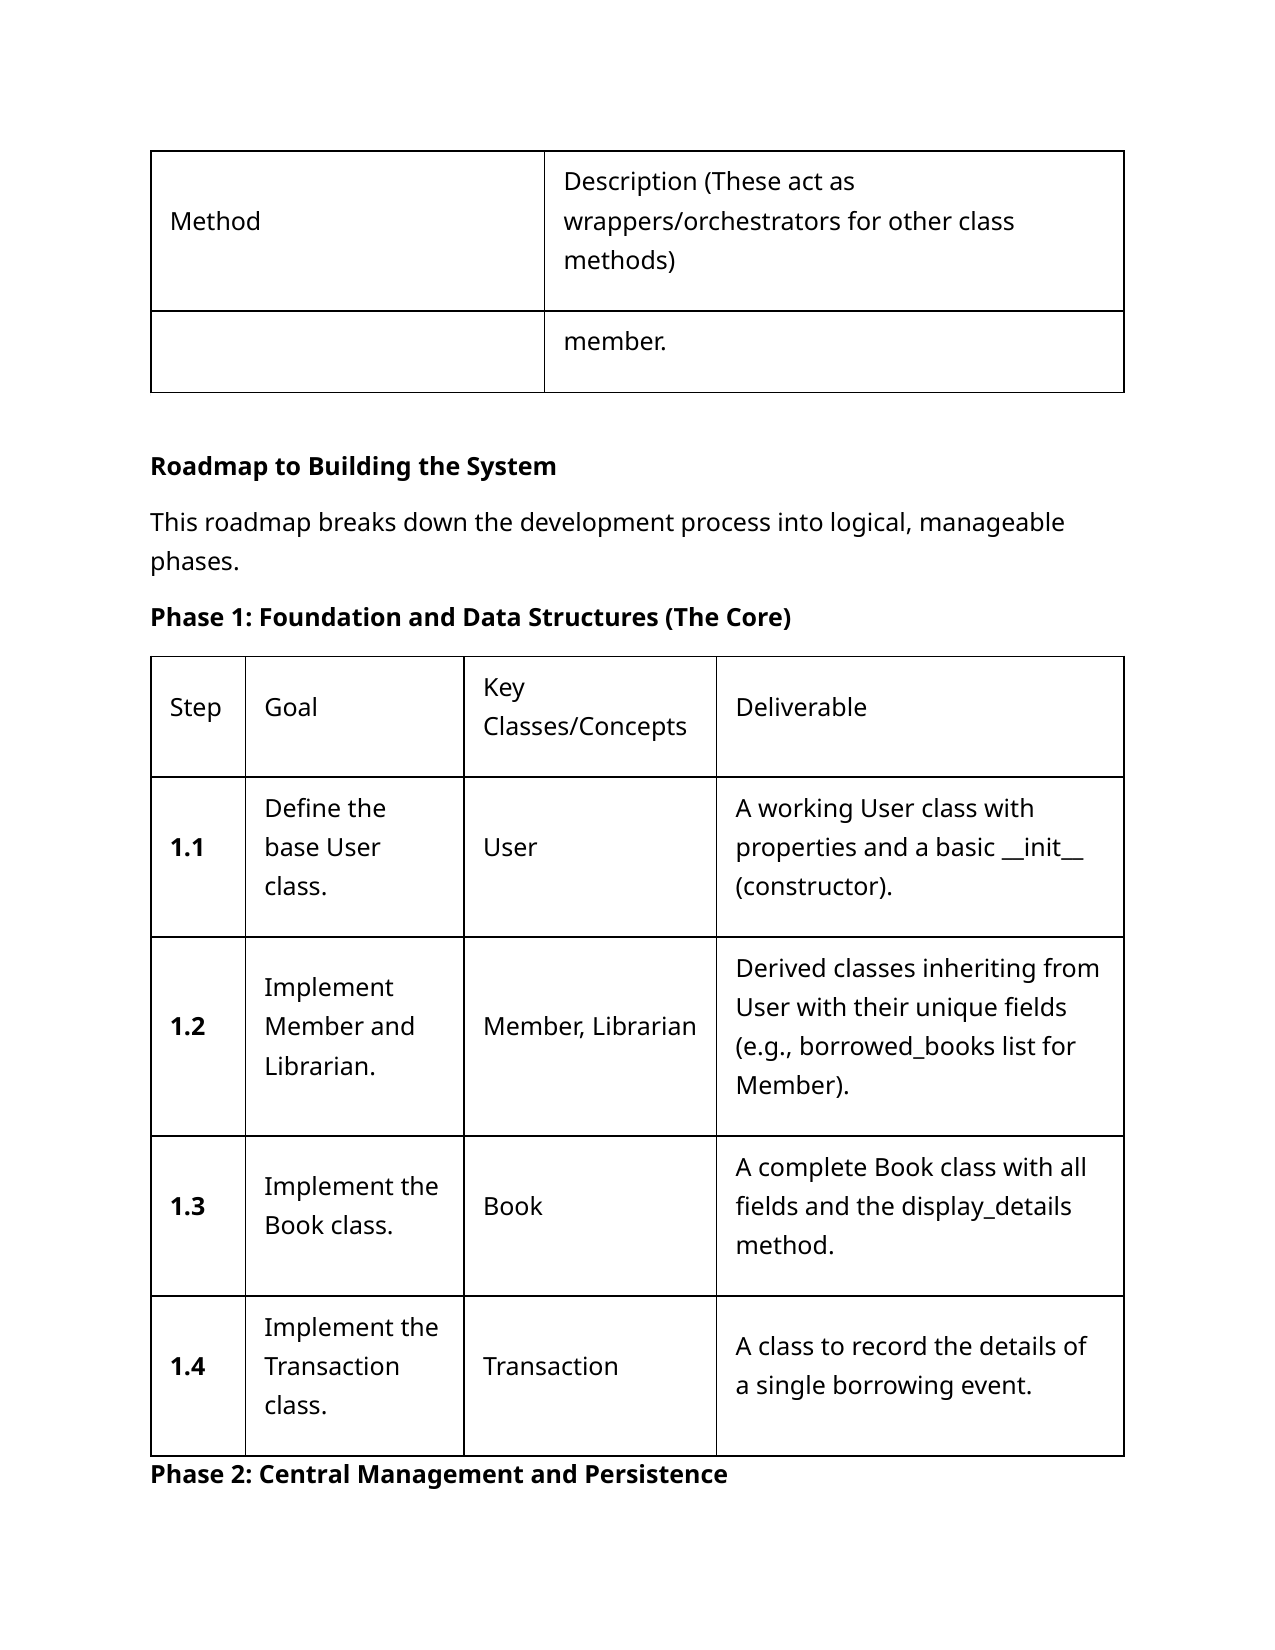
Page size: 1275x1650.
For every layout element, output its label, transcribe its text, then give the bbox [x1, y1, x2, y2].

table_cell 1.2 [152, 938, 245, 1135]
table_cell 1.1 [152, 778, 245, 936]
table_header Description (These act as wrappers/orchestrators for other class methods) [545, 152, 1123, 310]
table_cell Member, Librarian [465, 938, 716, 1135]
table_cell Implement the Book class. [246, 1137, 463, 1295]
table_header Goal [246, 657, 463, 776]
table_cell 1.4 [152, 1297, 245, 1455]
text Phase 2: Central Management and Persistence [150, 1457, 1125, 1491]
table_cell Transaction [465, 1297, 716, 1455]
table_cell Implement Member and Librarian. [246, 938, 463, 1135]
table_cell A complete Book class with all fields and the display_details method. [717, 1137, 1123, 1295]
table_cell Book [465, 1137, 716, 1295]
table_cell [545, 312, 1123, 391]
table_cell Implement the Transaction class. [246, 1297, 463, 1455]
table_cell A class to record the details of a single borrowing event. [717, 1297, 1123, 1455]
table_cell 1.3 [152, 1137, 245, 1295]
table_cell User [465, 778, 716, 936]
table_cell Define the base User class. [246, 778, 463, 936]
table_header Key Classes/Concepts [465, 657, 716, 776]
text Roadmap to Building the System [150, 449, 1125, 483]
text Phase 1: Foundation and Data Structures (The Core) [150, 600, 1125, 634]
table_header Deliverable [717, 657, 1123, 776]
table_header Step [152, 657, 245, 776]
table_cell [152, 312, 544, 391]
text This roadmap breaks down the development process into logical, manageable phases. [150, 505, 1125, 578]
table_header Method [152, 152, 544, 310]
table_cell Derived classes inheriting from User with their unique fields (e.g., borrowed_books list for Member). [717, 938, 1123, 1135]
table_cell A working User class with properties and a basic __init__ (constructor). [717, 778, 1123, 936]
